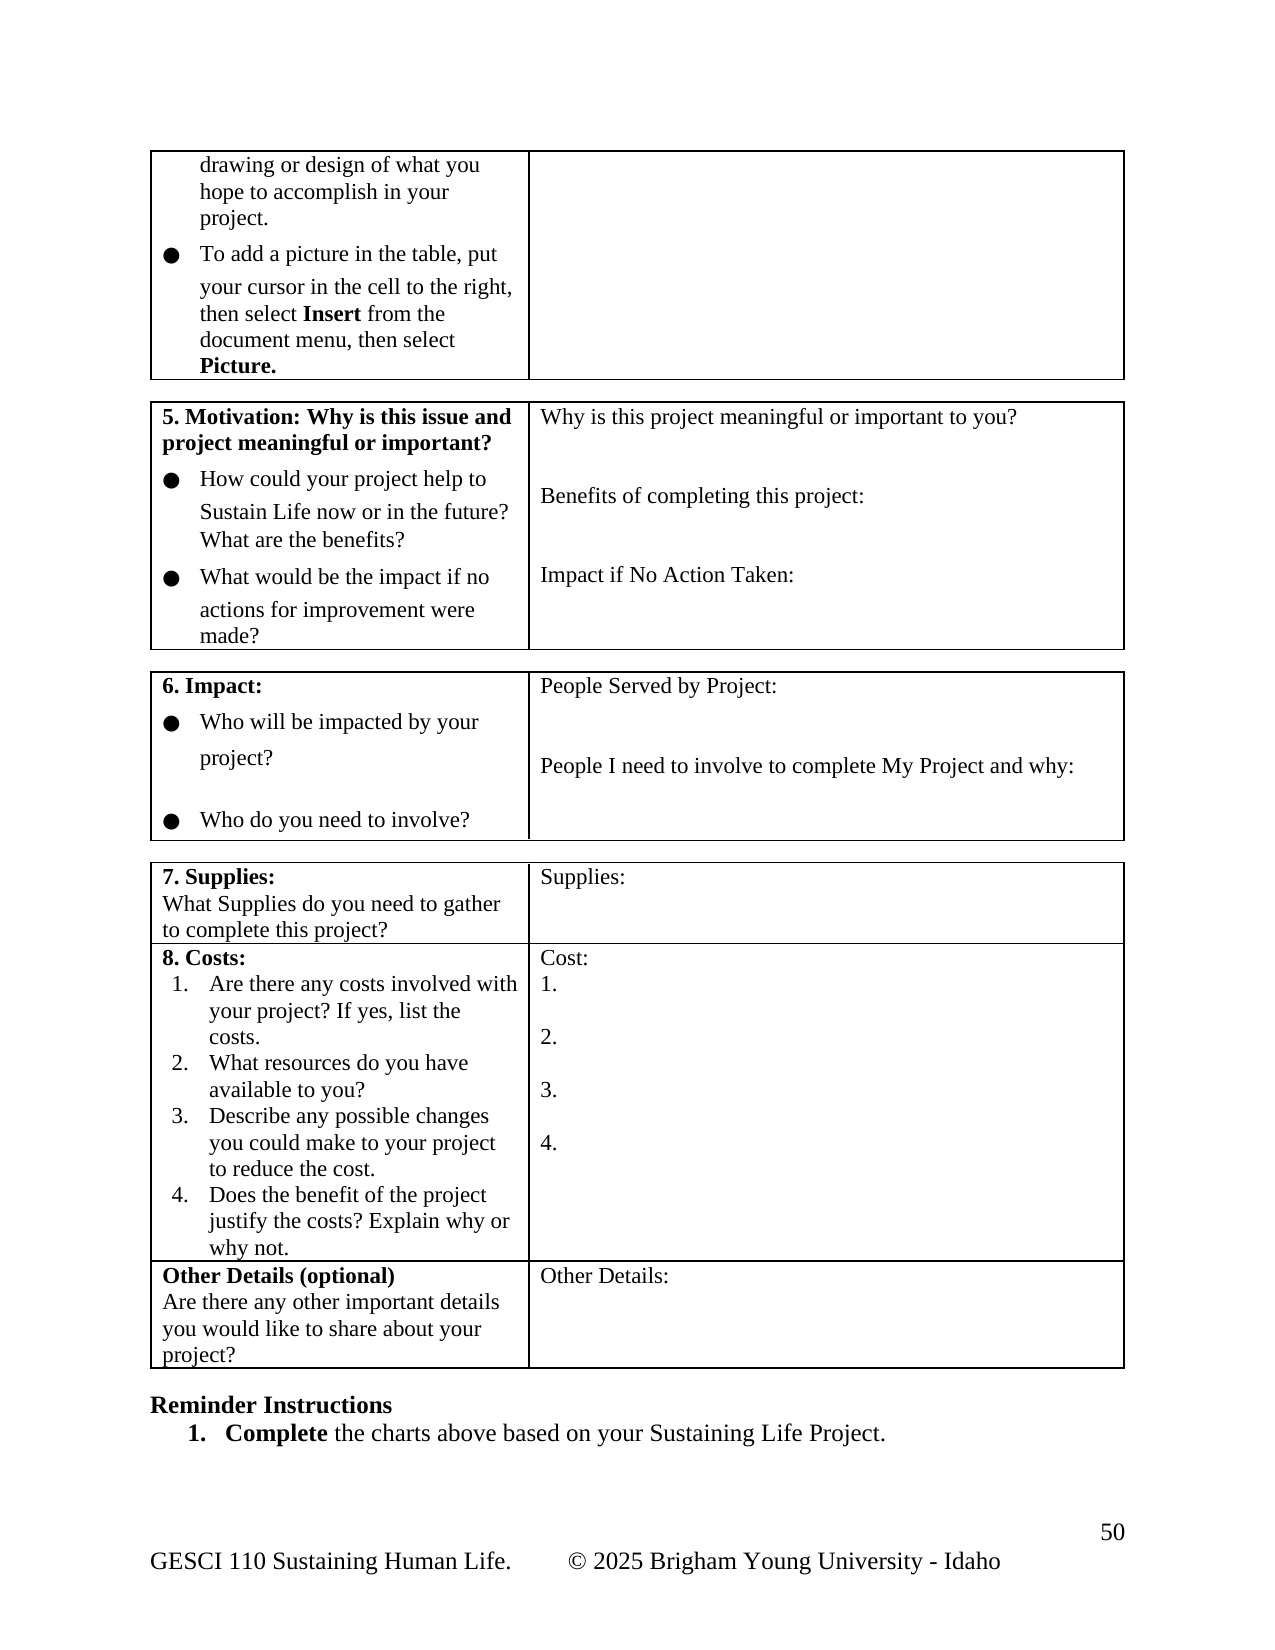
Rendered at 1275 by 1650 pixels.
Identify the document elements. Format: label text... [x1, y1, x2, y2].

table_header 5. Motivation: Why is this issue and project meaningful or important? How could your project help to Sustain Life now or in the future? What are the benefits? What would be the impact if no actions for improvement were made? [152, 403, 528, 649]
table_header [152, 152, 528, 379]
table_header Supplies: [530, 863, 1123, 942]
list Complete the charts above based on your Sustaining Life Project. [187, 1418, 1125, 1447]
table_header 7. Supplies: What Supplies do you need to gather to complete this project? [152, 863, 529, 942]
table_header [530, 152, 1123, 379]
table_cell Cost: 1. 2. 3. 4. [530, 944, 1123, 1260]
table_header Why is this project meaningful or important to you? Benefits of completing this project: Impact if No Action Taken: [530, 403, 1123, 649]
text Reminder Instructions [150, 1390, 1125, 1418]
table_cell Other Details: [530, 1262, 1123, 1367]
table_cell Other Details (optional) Are there any other important details you would like to share about your project? [152, 1262, 528, 1367]
table_cell 8. Costs: Are there any costs involved with your project? If yes, list the costs. What resources do you have available to you? Describe any possible changes you could make to your project to reduce the cost. Does the benefit of the project justify the costs? Explain why or why not. [152, 944, 528, 1260]
table_header 6. Impact: Who will be impacted by your project? Who do you need to involve? [152, 673, 528, 839]
table_header People Served by Project: People I need to involve to complete My Project and why: [530, 673, 1123, 839]
